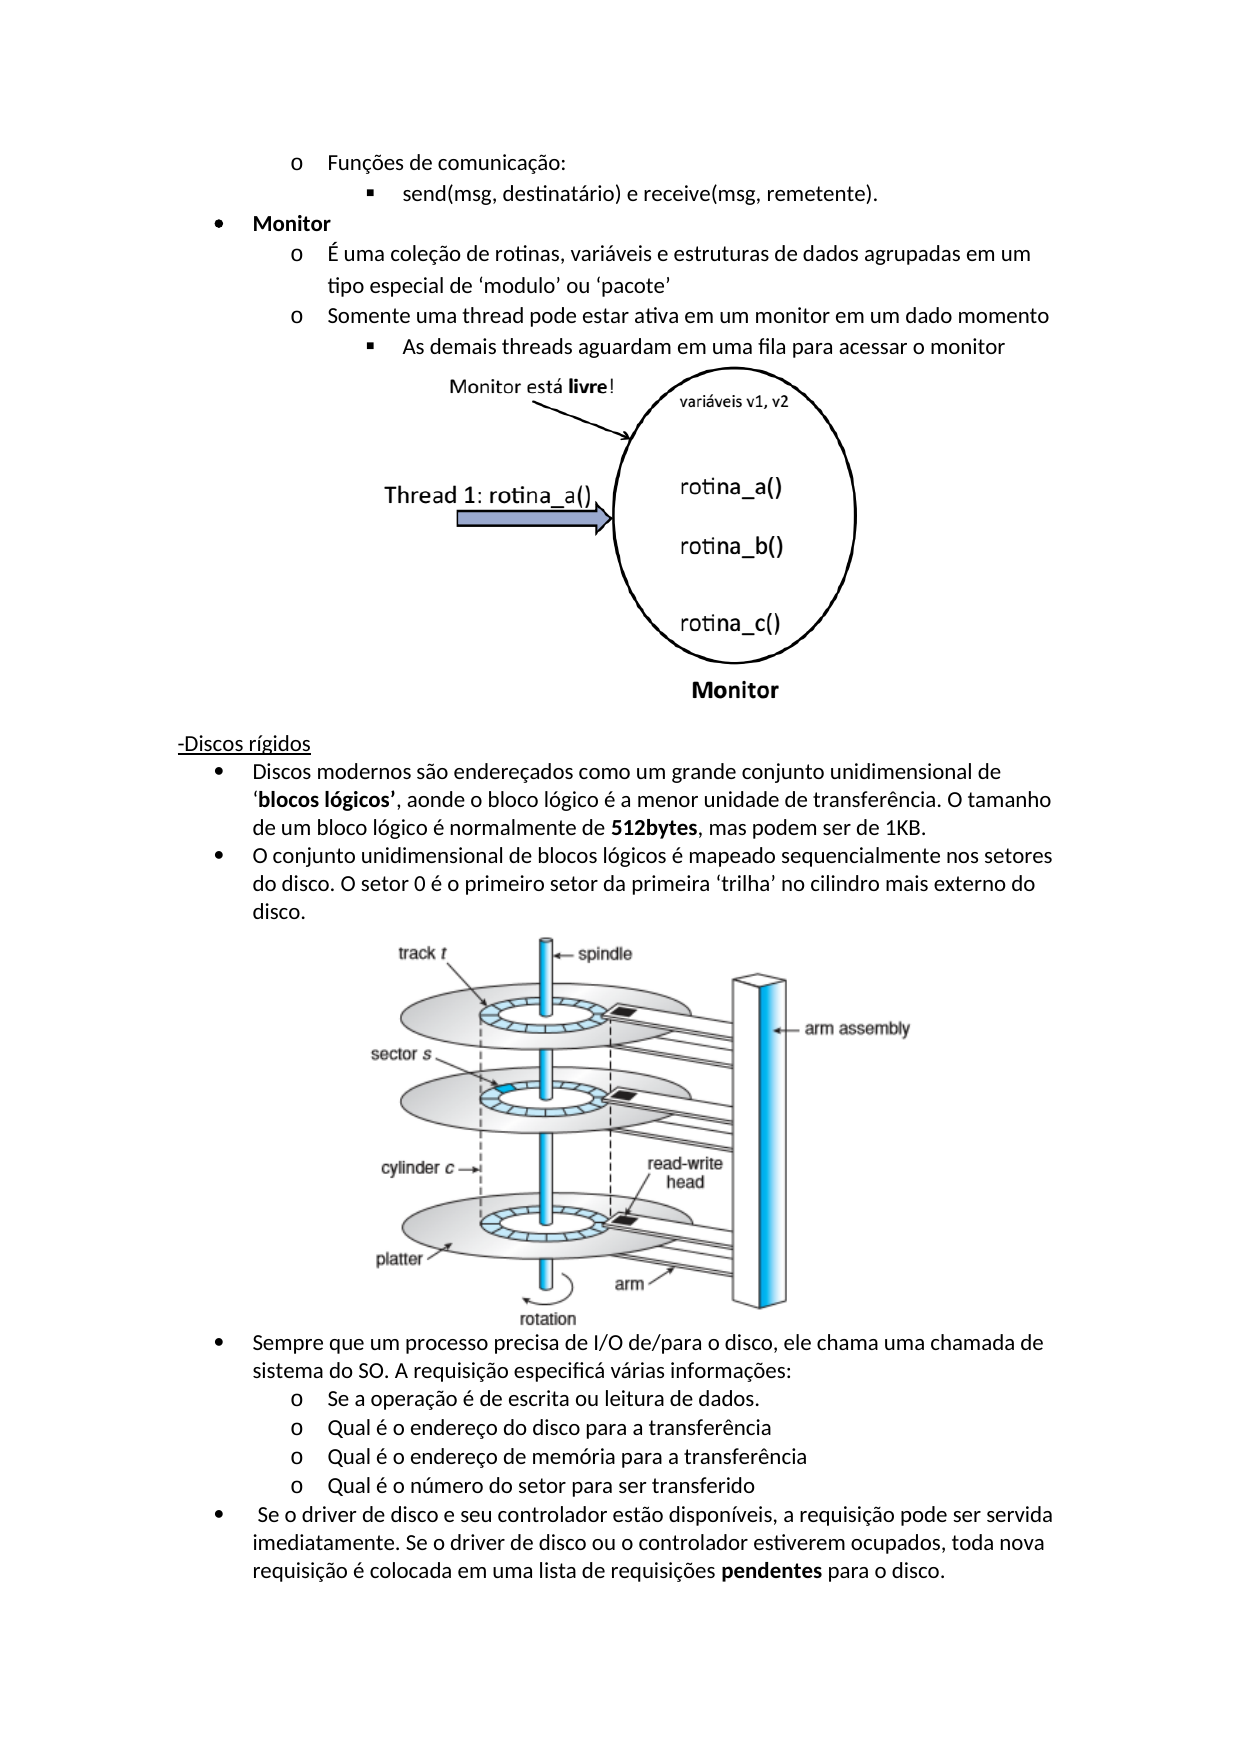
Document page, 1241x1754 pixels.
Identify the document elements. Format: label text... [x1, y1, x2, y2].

list Funções de comunicação: [290, 148, 1063, 177]
list É uma coleção de rotinas, variáveis e estruturas de dados agrupadas em um tipo especial de ‘modulo’ ou ‘pacote’ [290, 239, 1063, 299]
picture [380, 362, 860, 701]
list Se o driver de disco e seu controlador estão disponíveis, a requisição pode ser servida imediatamente. Se o driver de disco ou o controlador estiverem ocupados, toda nova requisição é colocada em uma lista de requisições pendentes para o disco. [215, 1500, 1063, 1584]
list Qual é o endereço do disco para a transferência [290, 1413, 1063, 1442]
text -Discos rígidos [177, 729, 1063, 757]
list send(msg, destinatário) e receive(msg, remetente). [365, 179, 1063, 207]
list As demais threads aguardam em uma fila para acessar o monitor [365, 332, 1063, 361]
list Discos modernos são endereçados como um grande conjunto unidimensional de ‘blocos lógicos’, aonde o bloco lógico é a menor unidade de transferência. O tamanho de um bloco lógico é normalmente de 512bytes, mas podem ser de 1KB. [215, 757, 1063, 841]
list Qual é o endereço de memória para a transferência [290, 1442, 1063, 1471]
picture [358, 925, 920, 1328]
list Somente uma thread pode estar ativa em um monitor em um dado momento [290, 301, 1063, 330]
list O conjunto unidimensional de blocos lógicos é mapeado sequencialmente nos setores do disco. O setor 0 é o primeiro setor da primeira ‘trilha’ no cilindro mais externo do disco. [215, 841, 1063, 925]
list Monitor [215, 209, 1063, 237]
list Sempre que um processo precisa de I/O de/para o disco, ele chama uma chamada de sistema do SO. A requisição especificá várias informações: [215, 1328, 1063, 1384]
list Se a operação é de escrita ou leitura de dados. [290, 1384, 1063, 1413]
list Qual é o número do setor para ser transferido [290, 1471, 1063, 1500]
